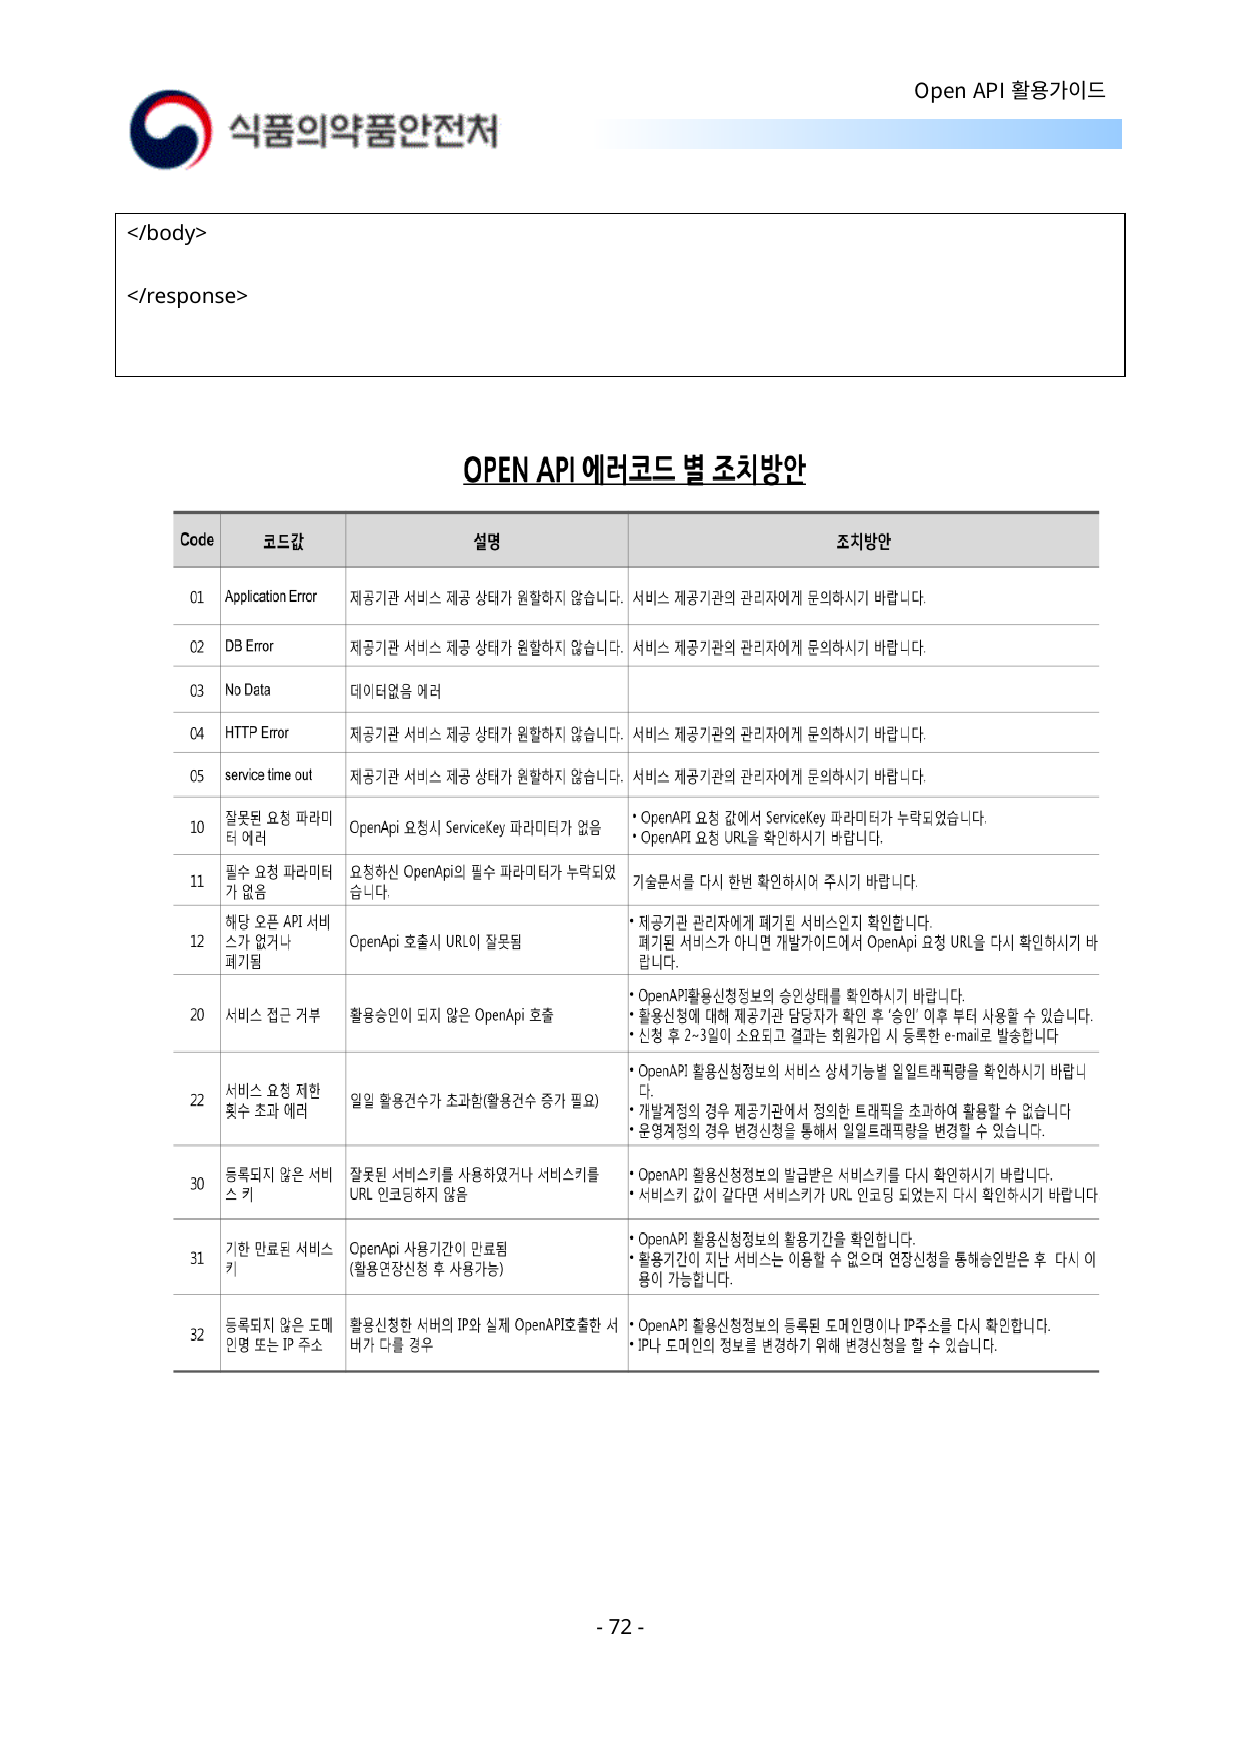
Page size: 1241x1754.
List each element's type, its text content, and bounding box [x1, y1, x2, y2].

picture [151, 440, 1123, 1408]
picture [118, 88, 503, 177]
